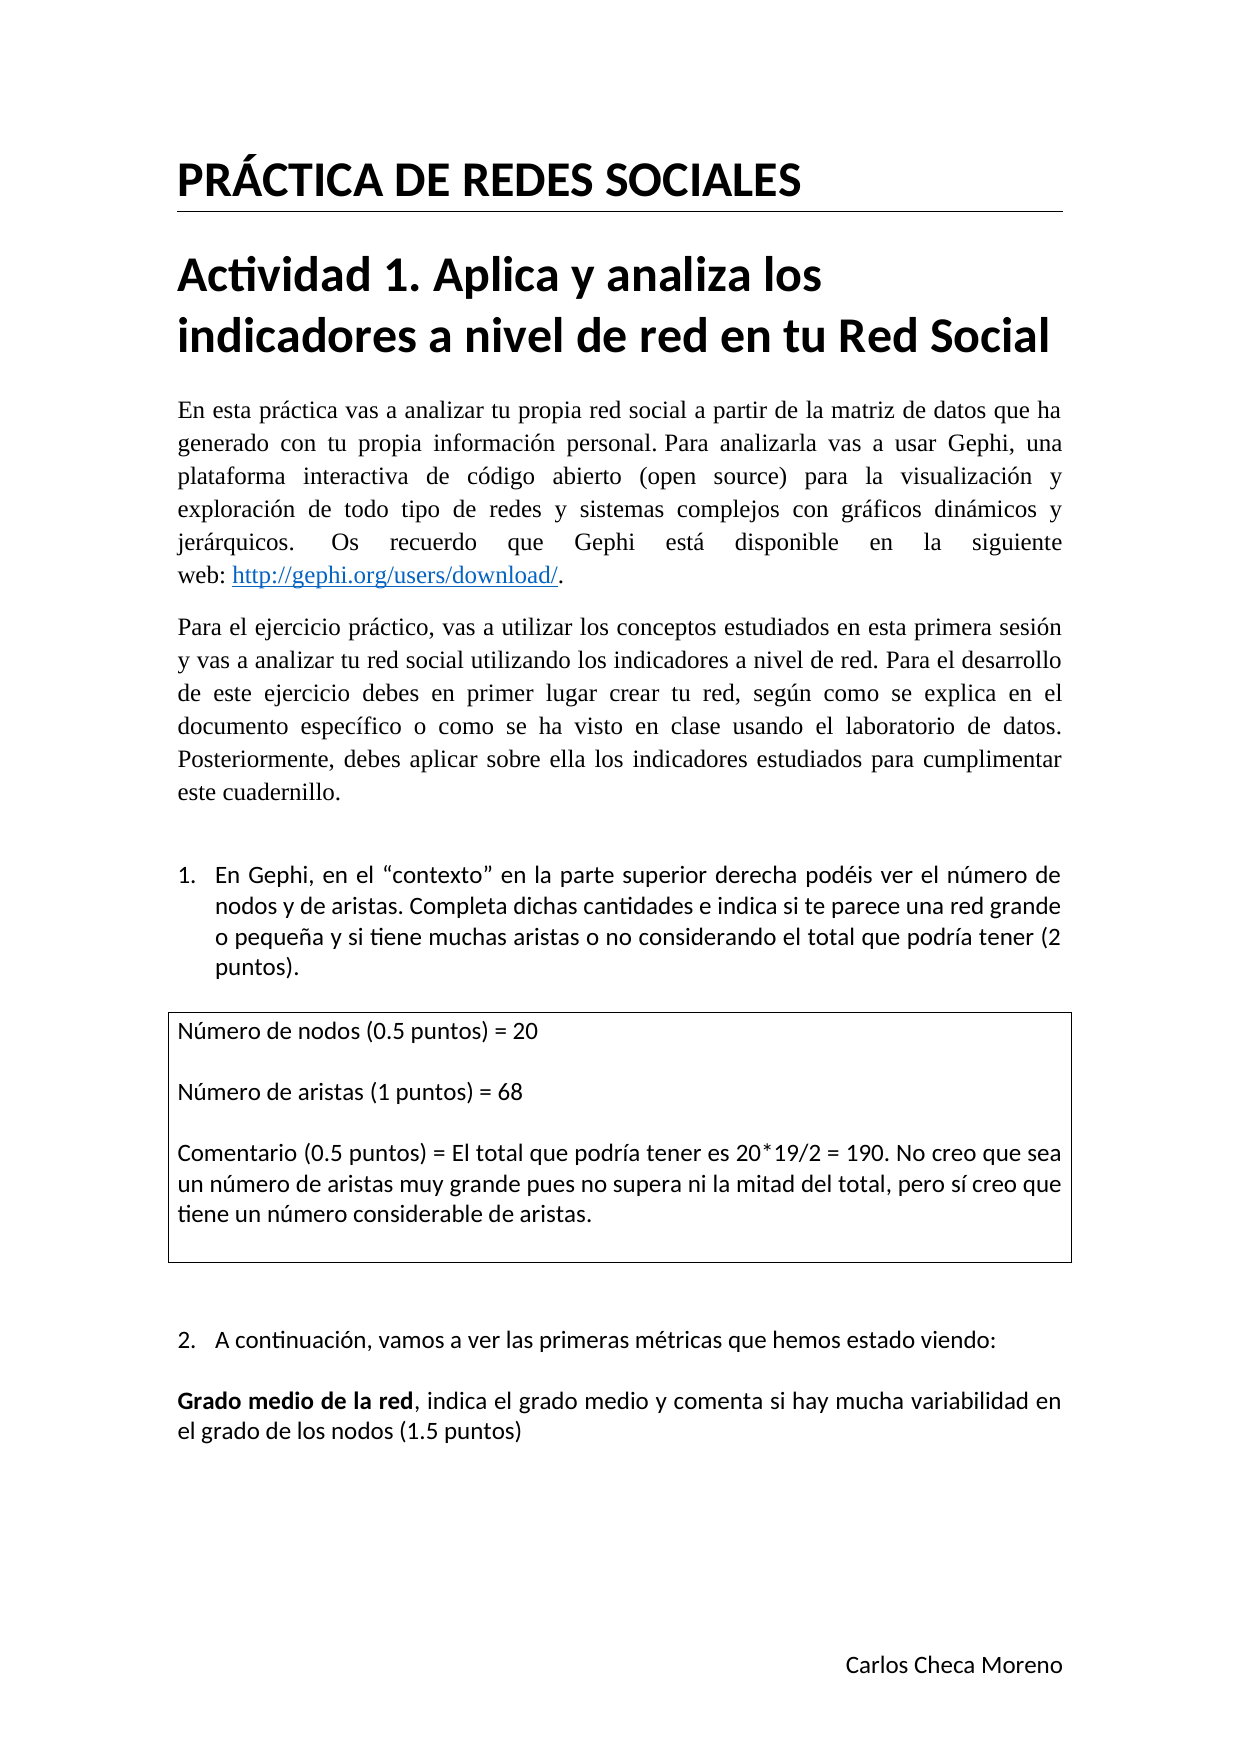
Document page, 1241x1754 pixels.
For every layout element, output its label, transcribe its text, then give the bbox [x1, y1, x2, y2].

text PRÁCTICA DE REDES SOCIALES [177, 148, 1063, 211]
text Número de aristas (1 puntos) = 68 [177, 1076, 1063, 1107]
text En esta práctica vas a analizar tu propia red social a partir de la matriz de datos que ha generado con tu propia información personal. Para analizarla vas a usar Gephi, una plataforma interactiva de código abierto (open source) para la visualización y exploración de todo tipo de redes y sistemas complejos con gráficos dinámicos y jerárquicos. Os recuerdo que Gephi está disponible en la siguiente web: http://gephi.org/users/download/. [177, 395, 1063, 589]
text Número de nodos (0.5 puntos) = 20 [169, 1013, 1071, 1046]
list En Gephi, en el “contexto” en la parte superior derecha podéis ver el número de nodos y de aristas. Completa dichas cantidades e indica si te parece una red grande o pequeña y si tiene muchas aristas o no considerando el total que podría tener (2 puntos). [177, 860, 1063, 982]
text Para el ejercicio práctico, vas a utilizar los conceptos estudiados en esta primera sesión y vas a analizar tu red social utilizando los indicadores a nivel de red. Para el desarrollo de este ejercicio debes en primer lugar crear tu red, según como se explica en el documento específico o como se ha visto en clase usando el laboratorio de datos. Posteriormente, debes aplicar sobre ella los indicadores estudiados para cumplimentar este cuadernillo. [177, 612, 1063, 806]
text Actividad 1. Aplica y analiza los indicadores a nivel de red en tu Red Social [177, 243, 1063, 365]
text Comentario (0.5 puntos) = El total que podría tener es 20*19/2 = 190. No creo que sea un número de aristas muy grande pues no supera ni la mitad del total, pero sí creo que tiene un número considerable de aristas. [177, 1137, 1063, 1229]
list A continuación, vamos a ver las primeras métricas que hemos estado viendo: [177, 1324, 1063, 1354]
text Grado medio de la red, indica el grado medio y comenta si hay mucha variabilidad en el grado de los nodos (1.5 puntos) [177, 1385, 1063, 1446]
